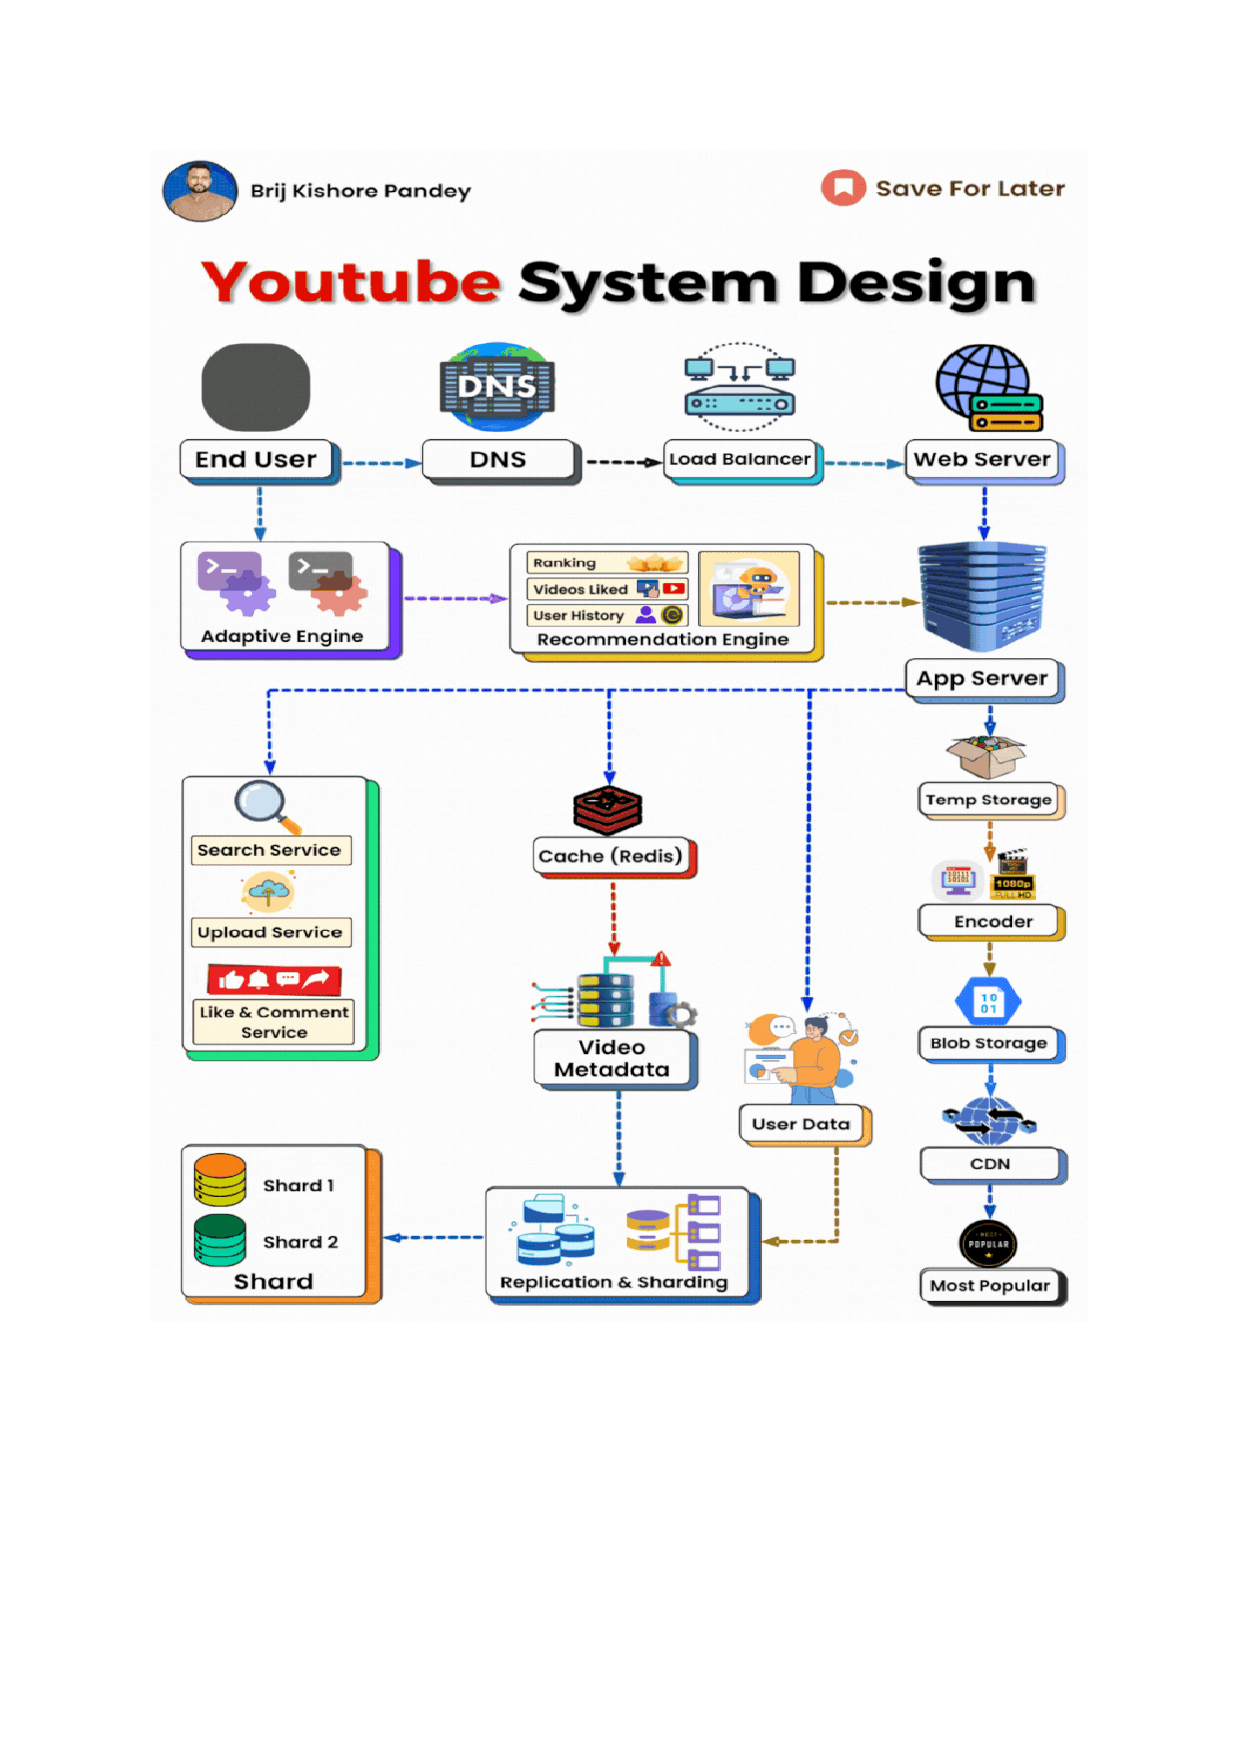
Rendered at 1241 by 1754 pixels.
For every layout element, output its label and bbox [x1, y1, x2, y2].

picture [150, 150, 1088, 1322]
